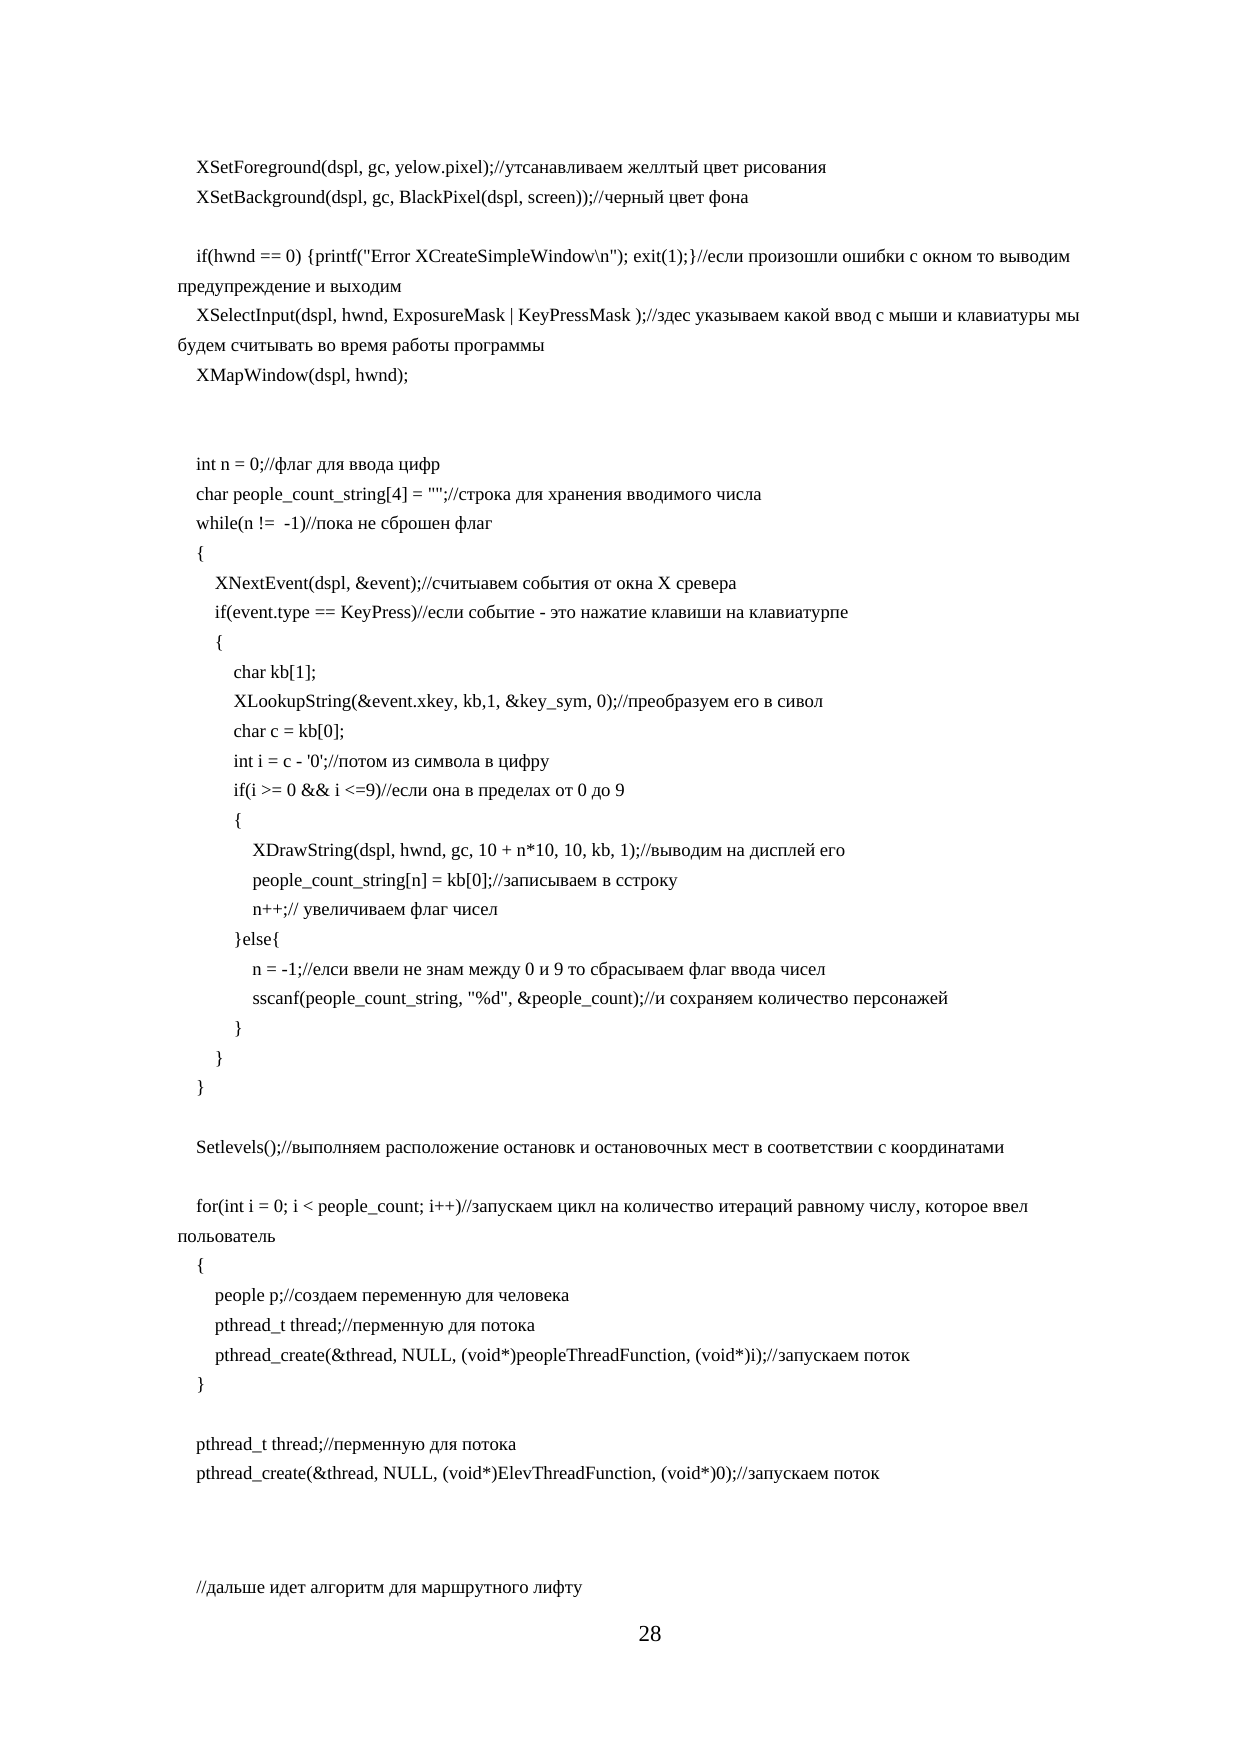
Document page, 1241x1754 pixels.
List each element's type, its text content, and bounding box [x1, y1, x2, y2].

text Setlevels();//выполняем расположение остановк и остановочных мест в соответствии с координатами [177, 1127, 1122, 1157]
text { [177, 1246, 1122, 1276]
text char people_count_string[4] = "";//строка для хранения вводимого числа [177, 474, 1122, 504]
text for(int i = 0; i < people_count; i++)//запускаем цикл на количество итераций равному числу, которое ввел польователь [177, 1187, 1122, 1246]
text char c = kb[0]; [177, 712, 1122, 742]
text pthread_t thread;//перменную для потока [177, 1306, 1122, 1335]
text //дальше идет алгоритм для маршрутного лифту [177, 1568, 1122, 1598]
text { [177, 623, 1122, 652]
text } [177, 1038, 1122, 1068]
text if(i >= 0 && i <=9)//если она в пределах от 0 до 9 [177, 771, 1122, 801]
text n = -1;//елси ввели не знам между 0 и 9 то сбрасываем флаг ввода чисел [177, 949, 1122, 979]
text sscanf(people_count_string, "%d", &people_count);//и сохраняем количество персонажей [177, 979, 1122, 1009]
text XSetBackground(dspl, gc, BlackPixel(dspl, screen));//черный цвет фона [177, 177, 1122, 207]
text while(n != -1)//пока не сброшен флаг [177, 504, 1122, 534]
text int n = 0;//флаг для ввода цифр [177, 445, 1122, 474]
text XNextEvent(dspl, &event);//считыавем события от окна Х сревера [177, 563, 1122, 593]
text pthread_create(&thread, NULL, (void*)ElevThreadFunction, (void*)0);//запускаем поток [177, 1454, 1122, 1484]
text XMapWindow(dspl, hwnd); [177, 356, 1122, 385]
text XSetForeground(dspl, gc, yelow.pixel);//утсанавливаем желлтый цвет рисования [177, 148, 1122, 177]
text { [177, 534, 1122, 563]
text } [177, 1009, 1122, 1038]
text if(event.type == KeyPress)//если событие - это нажатие клавиши на клавиатурпе [177, 593, 1122, 623]
text pthread_t thread;//перменную для потока [177, 1424, 1122, 1454]
text XSelectInput(dspl, hwnd, ExposureMask | KeyPressMask );//здес указываем какой ввод с мыши и клавиатуры мы будем считывать во время работы программы [177, 296, 1122, 356]
text char kb[1]; [177, 652, 1122, 682]
text }else{ [177, 920, 1122, 949]
text people p;//создаем переменную для человека [177, 1276, 1122, 1306]
text people_count_string[n] = kb[0];//записываем в сстроку [177, 860, 1122, 890]
text } [177, 1365, 1122, 1395]
text { [177, 801, 1122, 831]
text pthread_create(&thread, NULL, (void*)peopleThreadFunction, (void*)i);//запускаем поток [177, 1335, 1122, 1365]
text if(hwnd == 0) {printf("Error XCreateSimpleWindow\n"); exit(1);}//если произошли ошибки с окном то выводим предупреждение и выходим [177, 237, 1122, 296]
text XLookupString(&event.xkey, kb,1, &key_sym, 0);//преобразуем его в сивол [177, 682, 1122, 712]
text int i = c - '0';//потом из символа в цифру [177, 742, 1122, 771]
text } [177, 1068, 1122, 1098]
text n++;// увеличиваем флаг чисел [177, 890, 1122, 920]
text XDrawString(dspl, hwnd, gc, 10 + n*10, 10, kb, 1);//выводим на дисплей его [177, 831, 1122, 860]
